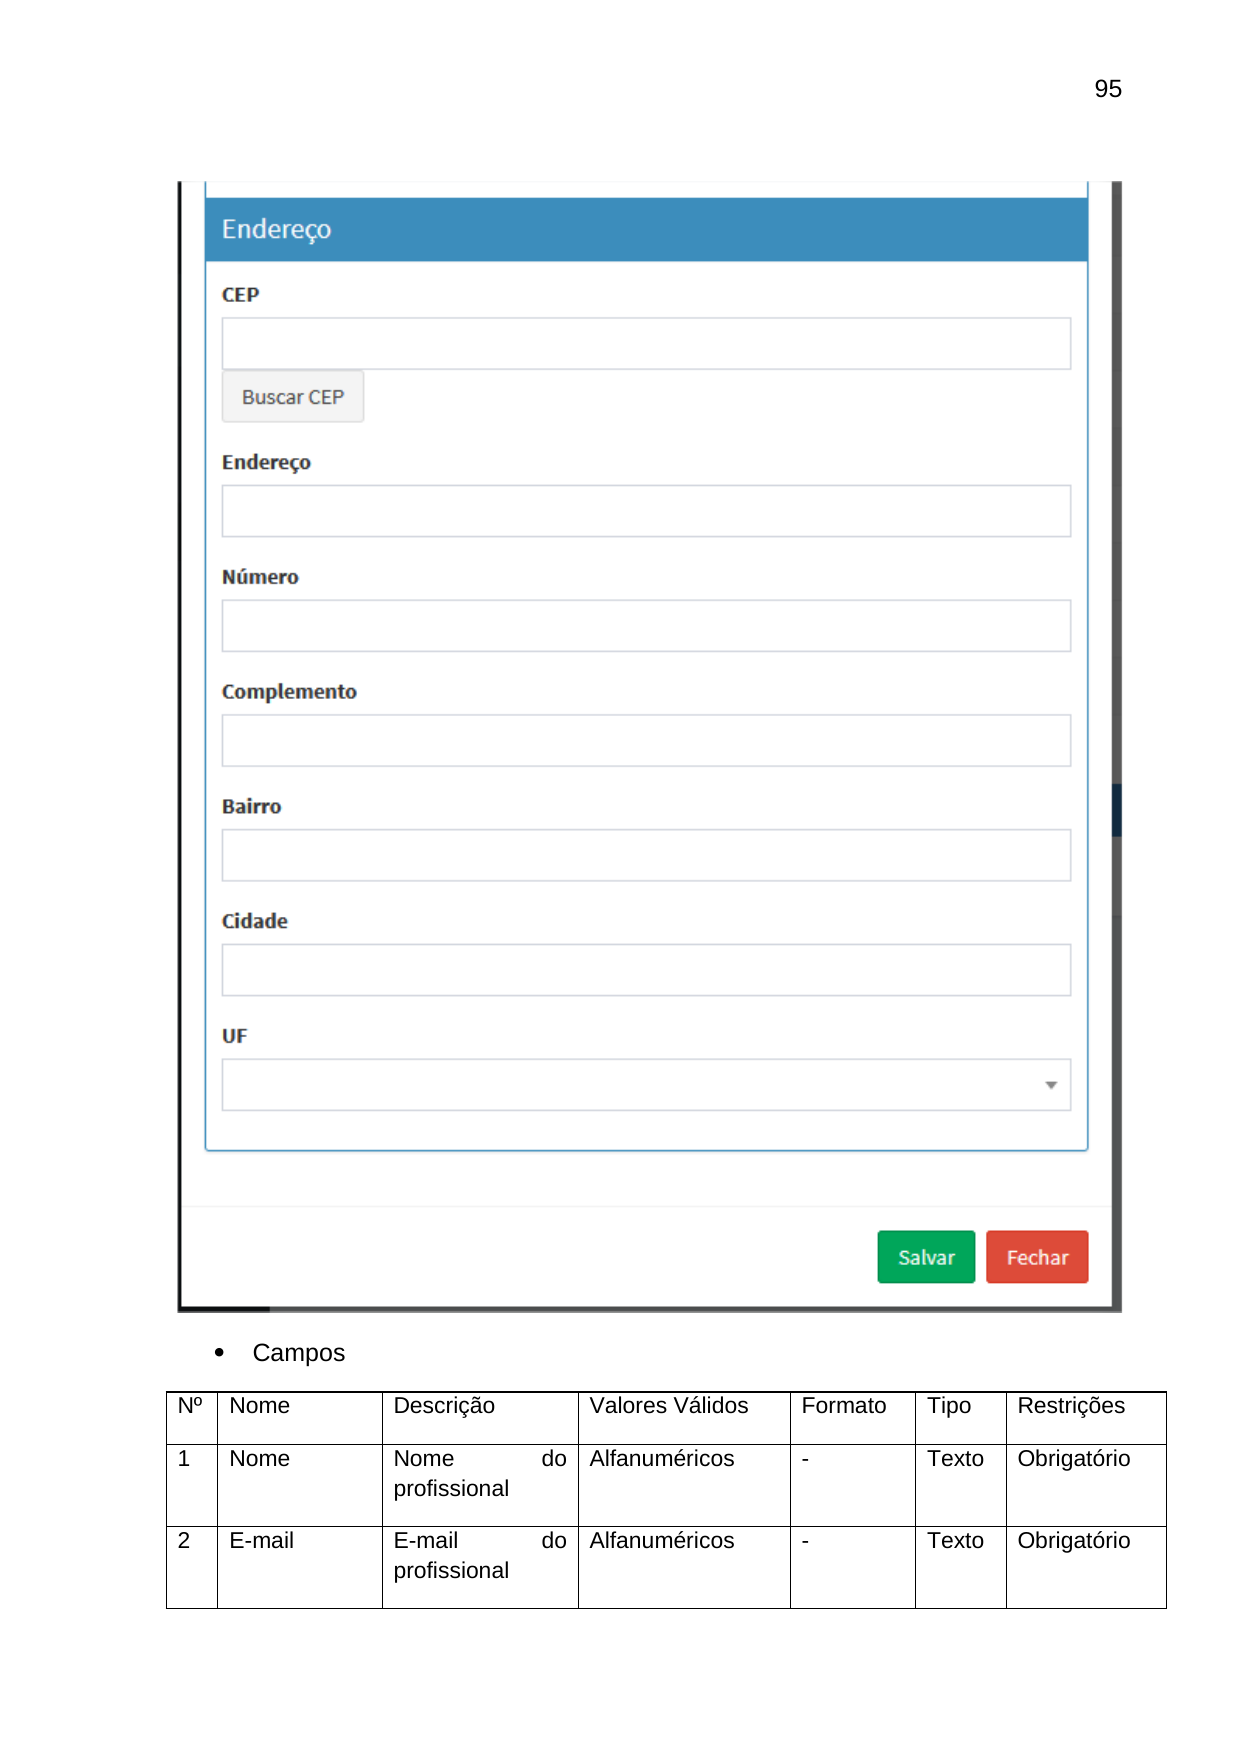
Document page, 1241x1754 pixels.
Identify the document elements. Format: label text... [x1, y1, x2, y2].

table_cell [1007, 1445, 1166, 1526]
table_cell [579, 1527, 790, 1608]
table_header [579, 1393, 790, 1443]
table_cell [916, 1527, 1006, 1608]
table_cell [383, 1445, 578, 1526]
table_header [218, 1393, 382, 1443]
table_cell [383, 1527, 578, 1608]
list Campos [215, 1337, 1122, 1366]
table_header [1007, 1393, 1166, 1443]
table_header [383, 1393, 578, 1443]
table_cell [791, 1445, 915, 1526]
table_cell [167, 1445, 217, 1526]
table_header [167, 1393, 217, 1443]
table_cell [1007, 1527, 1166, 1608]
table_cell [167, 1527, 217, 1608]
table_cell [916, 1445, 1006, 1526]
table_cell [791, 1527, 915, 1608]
picture [177, 181, 1123, 1313]
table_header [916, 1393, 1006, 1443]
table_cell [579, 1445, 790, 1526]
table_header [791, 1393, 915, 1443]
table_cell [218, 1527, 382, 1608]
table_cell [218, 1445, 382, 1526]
